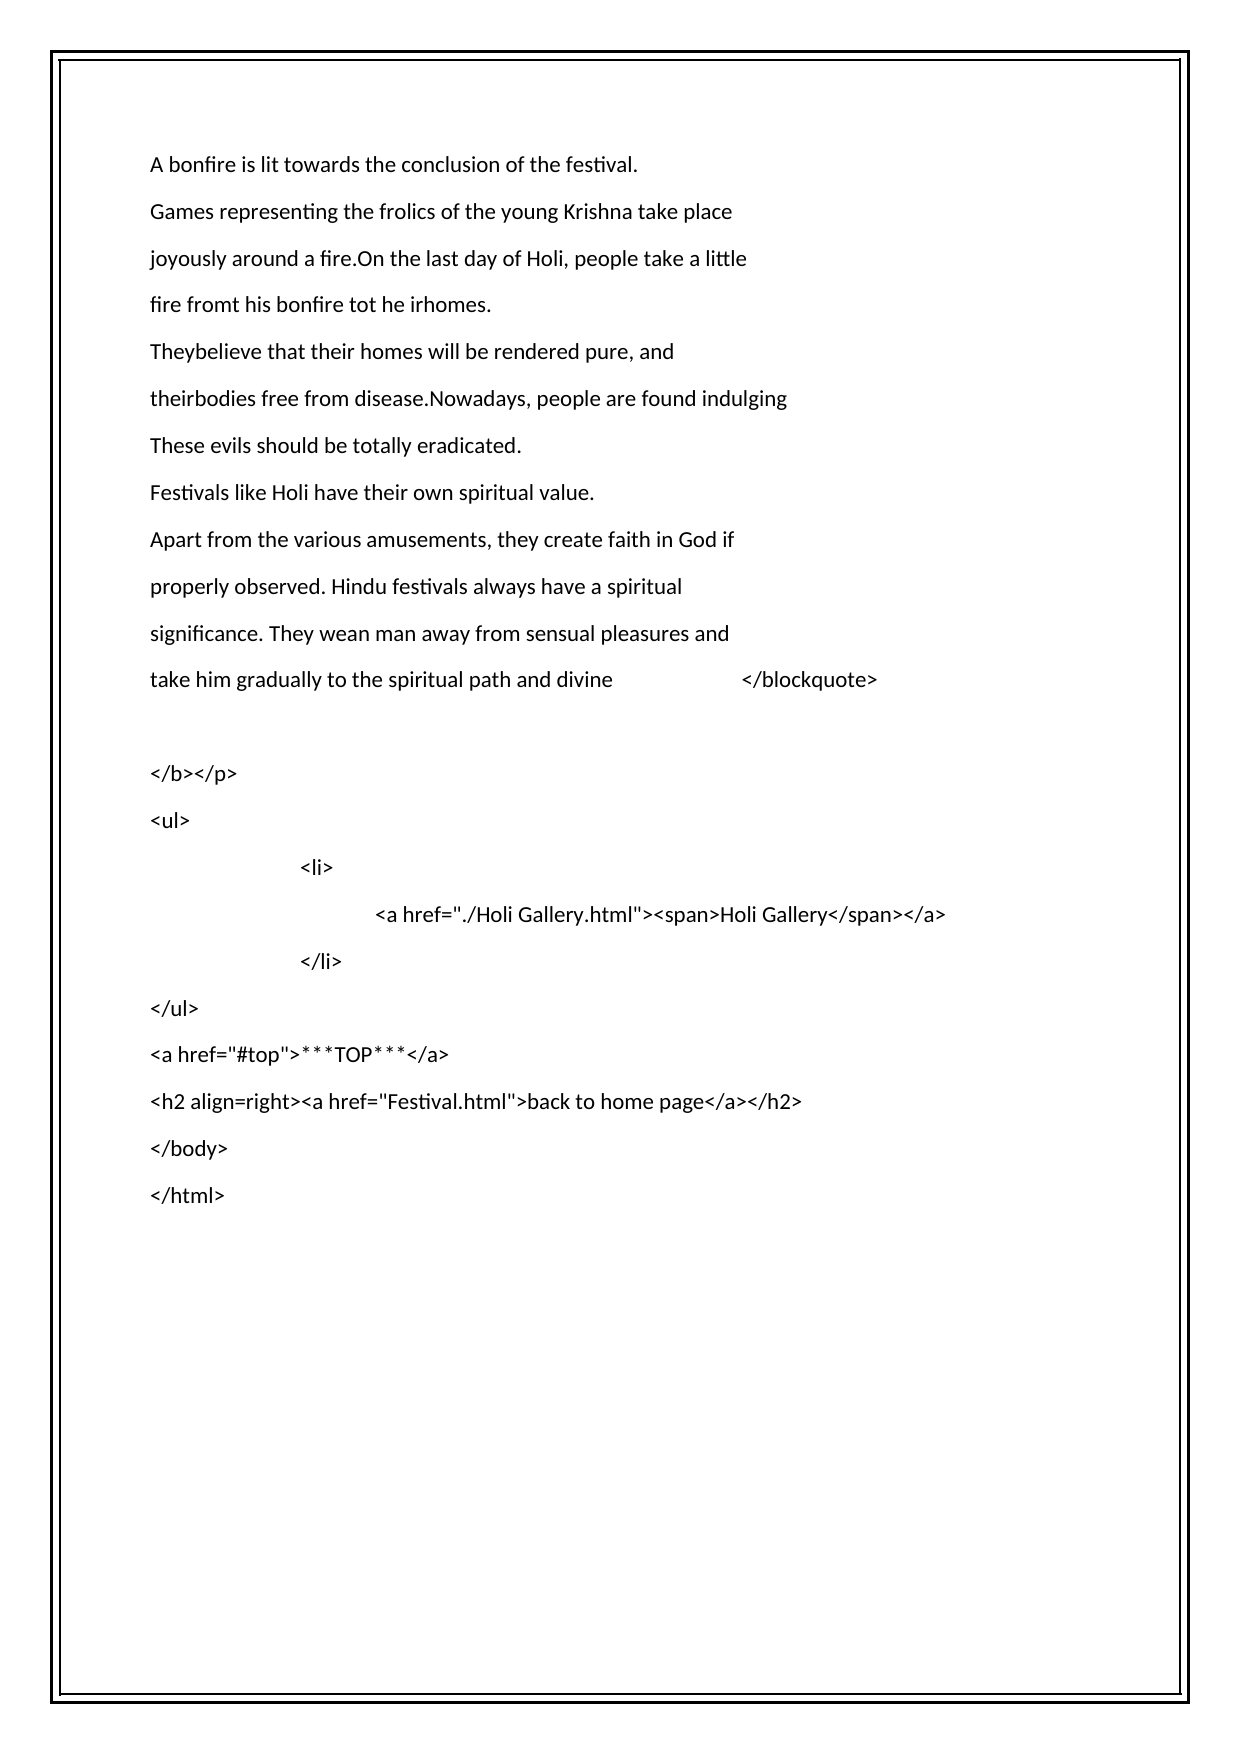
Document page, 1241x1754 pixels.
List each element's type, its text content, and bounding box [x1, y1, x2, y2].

text <a href="#top">***TOP***</a> [150, 1041, 1090, 1069]
text <h2 align=right><a href="Festival.html">back to home page</a></h2> [150, 1087, 1090, 1116]
text </b></p> [150, 759, 1090, 787]
text properly observed. Hindu festivals always have a spiritual [150, 572, 1090, 600]
text Festivals like Holi have their own spiritual value. [150, 478, 1090, 506]
text fire fromt his bonfire tot he irhomes. [150, 291, 1090, 319]
text Games representing the frolics of the young Krishna take place [150, 197, 1090, 225]
text Apart from the various amusements, they create faith in God if [150, 525, 1090, 553]
text significance. They wean man away from sensual pleasures and [150, 619, 1090, 647]
text theirbodies free from disease.Nowadays, people are found indulging [150, 384, 1090, 412]
text take him gradually to the spiritual path and divine </blockquote> [150, 666, 1090, 694]
text These evils should be totally eradicated. [150, 431, 1090, 459]
text <li> [150, 853, 1090, 881]
text <a href="./Holi Gallery.html"><span>Holi Gallery</span></a> [150, 900, 1090, 928]
text Theybelieve that their homes will be rendered pure, and [150, 337, 1090, 366]
text <ul> [150, 806, 1090, 834]
text joyously around a fire.On the last day of Holi, people take a little [150, 244, 1090, 272]
text </li> [150, 947, 1090, 975]
text </ul> [150, 994, 1090, 1022]
text A bonfire is lit towards the conclusion of the festival. [150, 150, 1090, 178]
text </html> [150, 1181, 1090, 1209]
text </body> [150, 1134, 1090, 1162]
